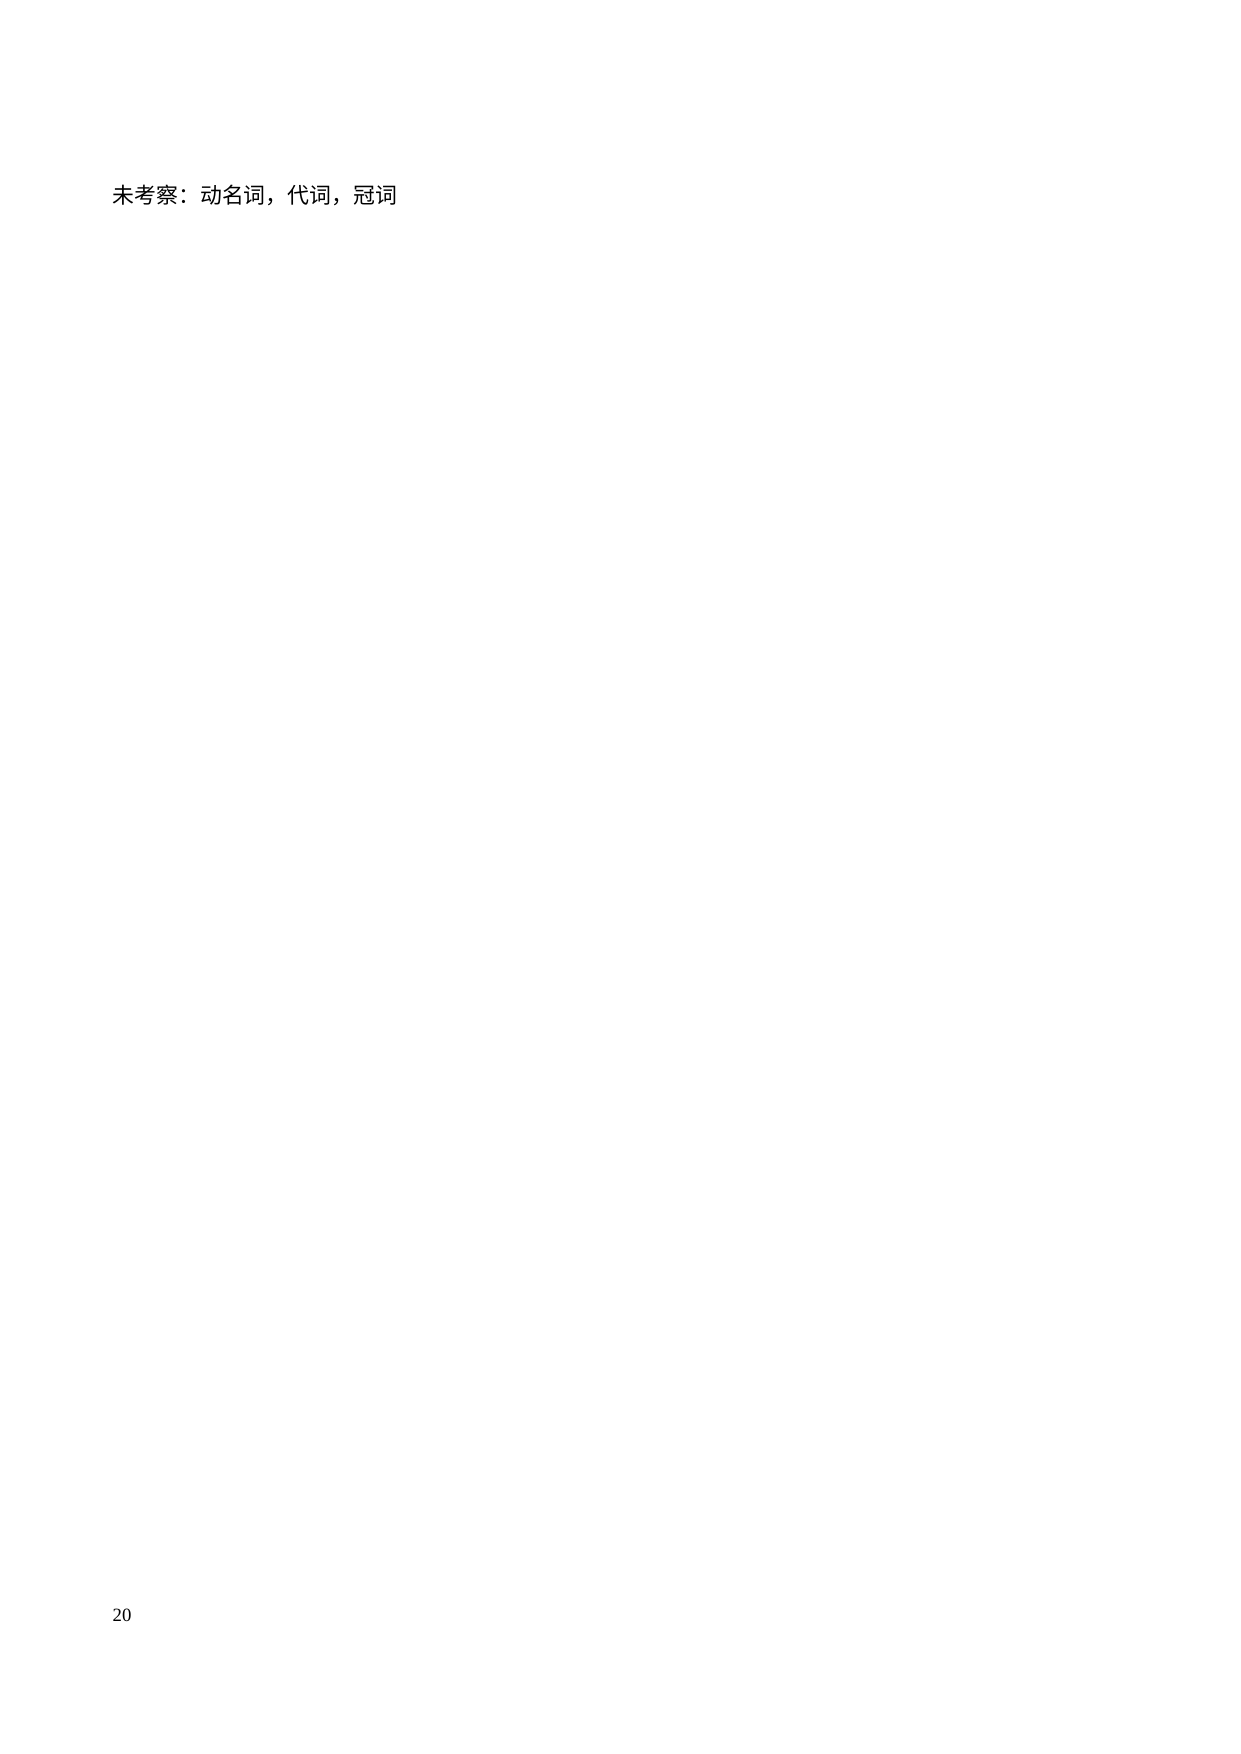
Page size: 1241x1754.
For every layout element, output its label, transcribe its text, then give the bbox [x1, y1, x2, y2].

text 未考察：动名词，代词，冠词 [112, 172, 1128, 216]
